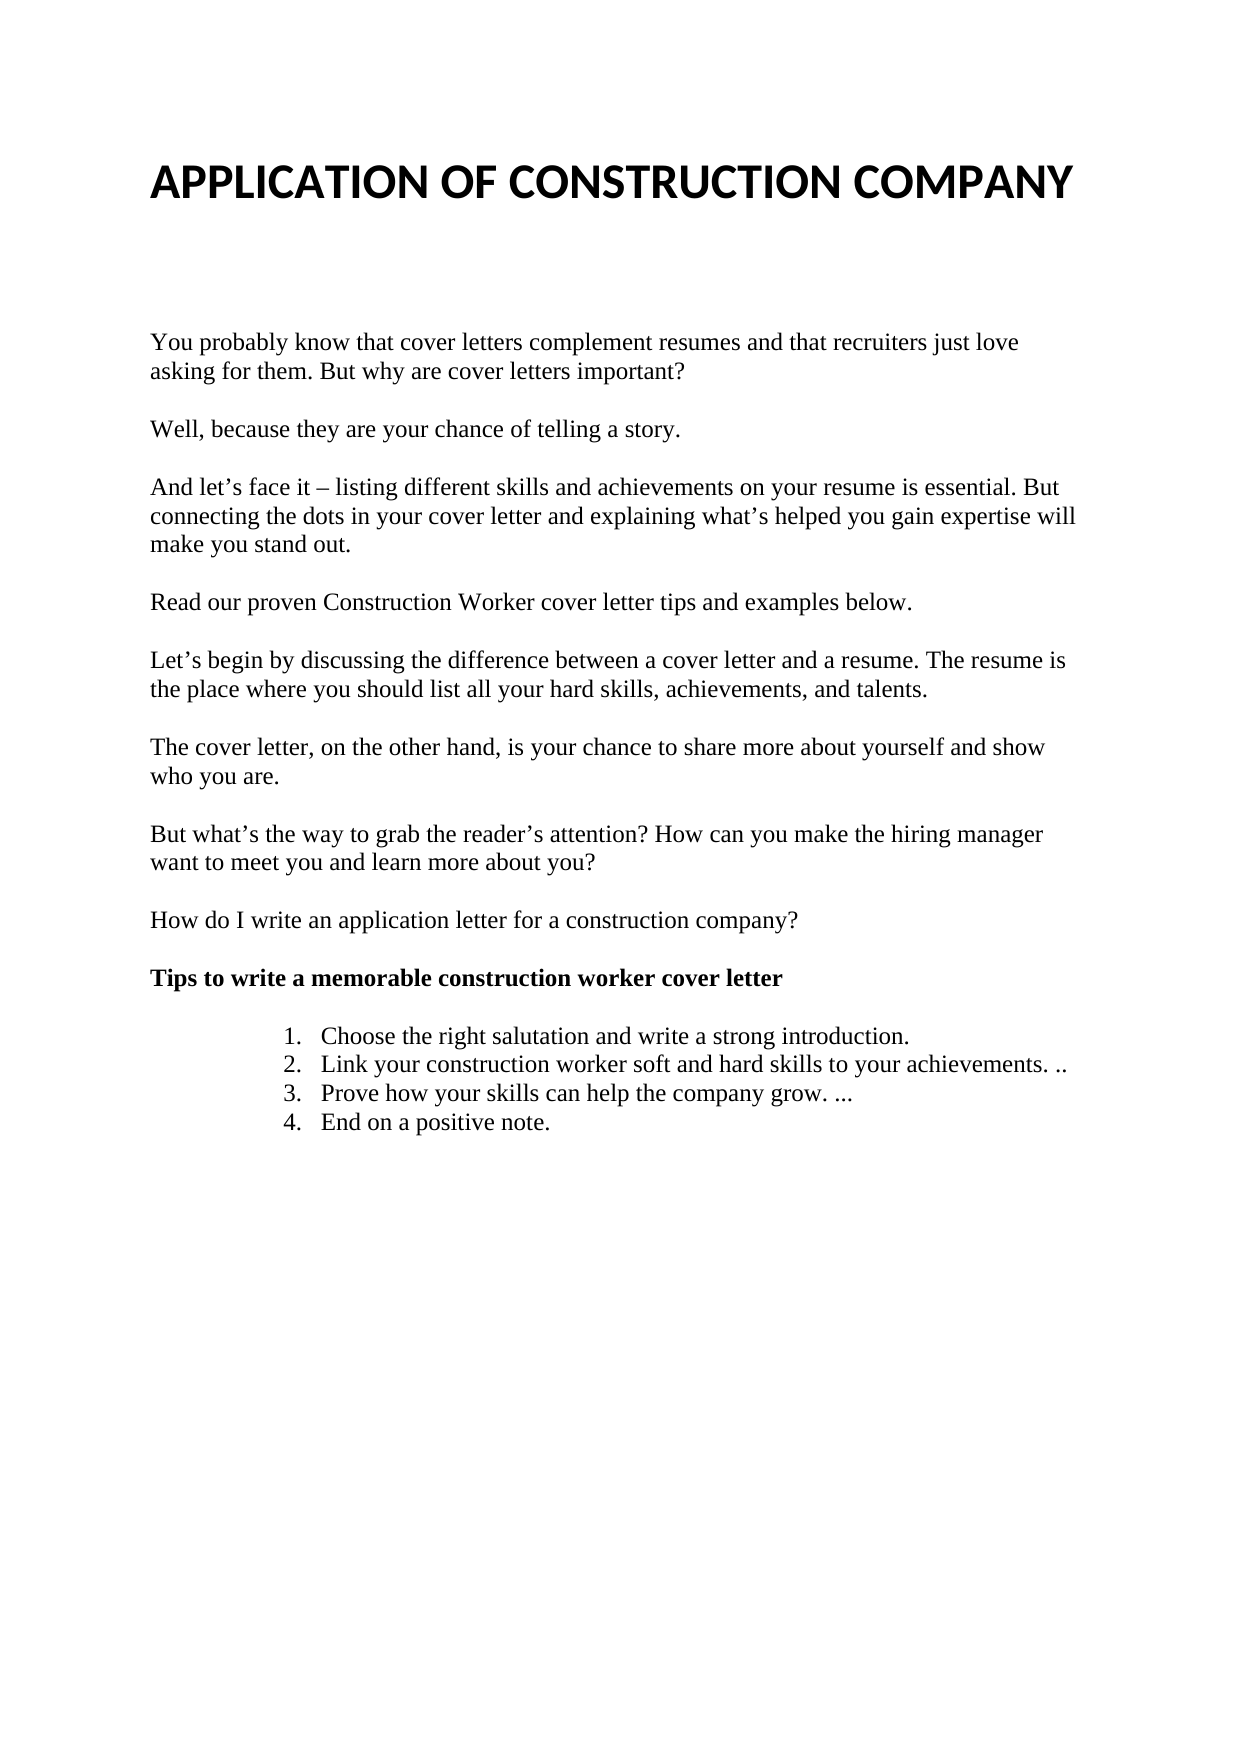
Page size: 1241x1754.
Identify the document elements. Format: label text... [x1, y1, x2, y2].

text You probably know that cover letters complement resumes and that recruiters just love asking for them. But why are cover letters important? [150, 327, 1090, 385]
text Read our proven Construction Worker cover letter tips and examples below. [150, 587, 1090, 616]
text APPLICATION OF CONSTRUCTION COMPANY [150, 150, 1090, 211]
text And let’s face it – listing different skills and achievements on your resume is essential. But connecting the dots in your cover letter and explaining what’s helped you gain expertise will make you stand out. [150, 472, 1090, 558]
text How do I write an application letter for a construction company? [150, 905, 1090, 934]
list Prove how your skills can help the company grow. ... [283, 1078, 1090, 1107]
text The cover letter, on the other hand, is your chance to share more about yourself and show who you are. [150, 732, 1090, 789]
list Link your construction worker soft and hard skills to your achievements. .. [283, 1049, 1090, 1078]
text Well, because they are your chance of telling a story. [150, 414, 1090, 443]
text But what’s the way to grab the reader’s attention? How can you make the hiring manager want to meet you and learn more about you? [150, 819, 1090, 876]
text Tips to write a memorable construction worker cover letter [150, 963, 1090, 992]
list Choose the right salutation and write a strong introduction. [283, 1021, 1090, 1049]
list End on a positive note. [283, 1107, 1090, 1136]
text Let’s begin by discussing the difference between a cover letter and a resume. The resume is the place where you should list all your hard skills, achievements, and talents. [150, 645, 1090, 703]
